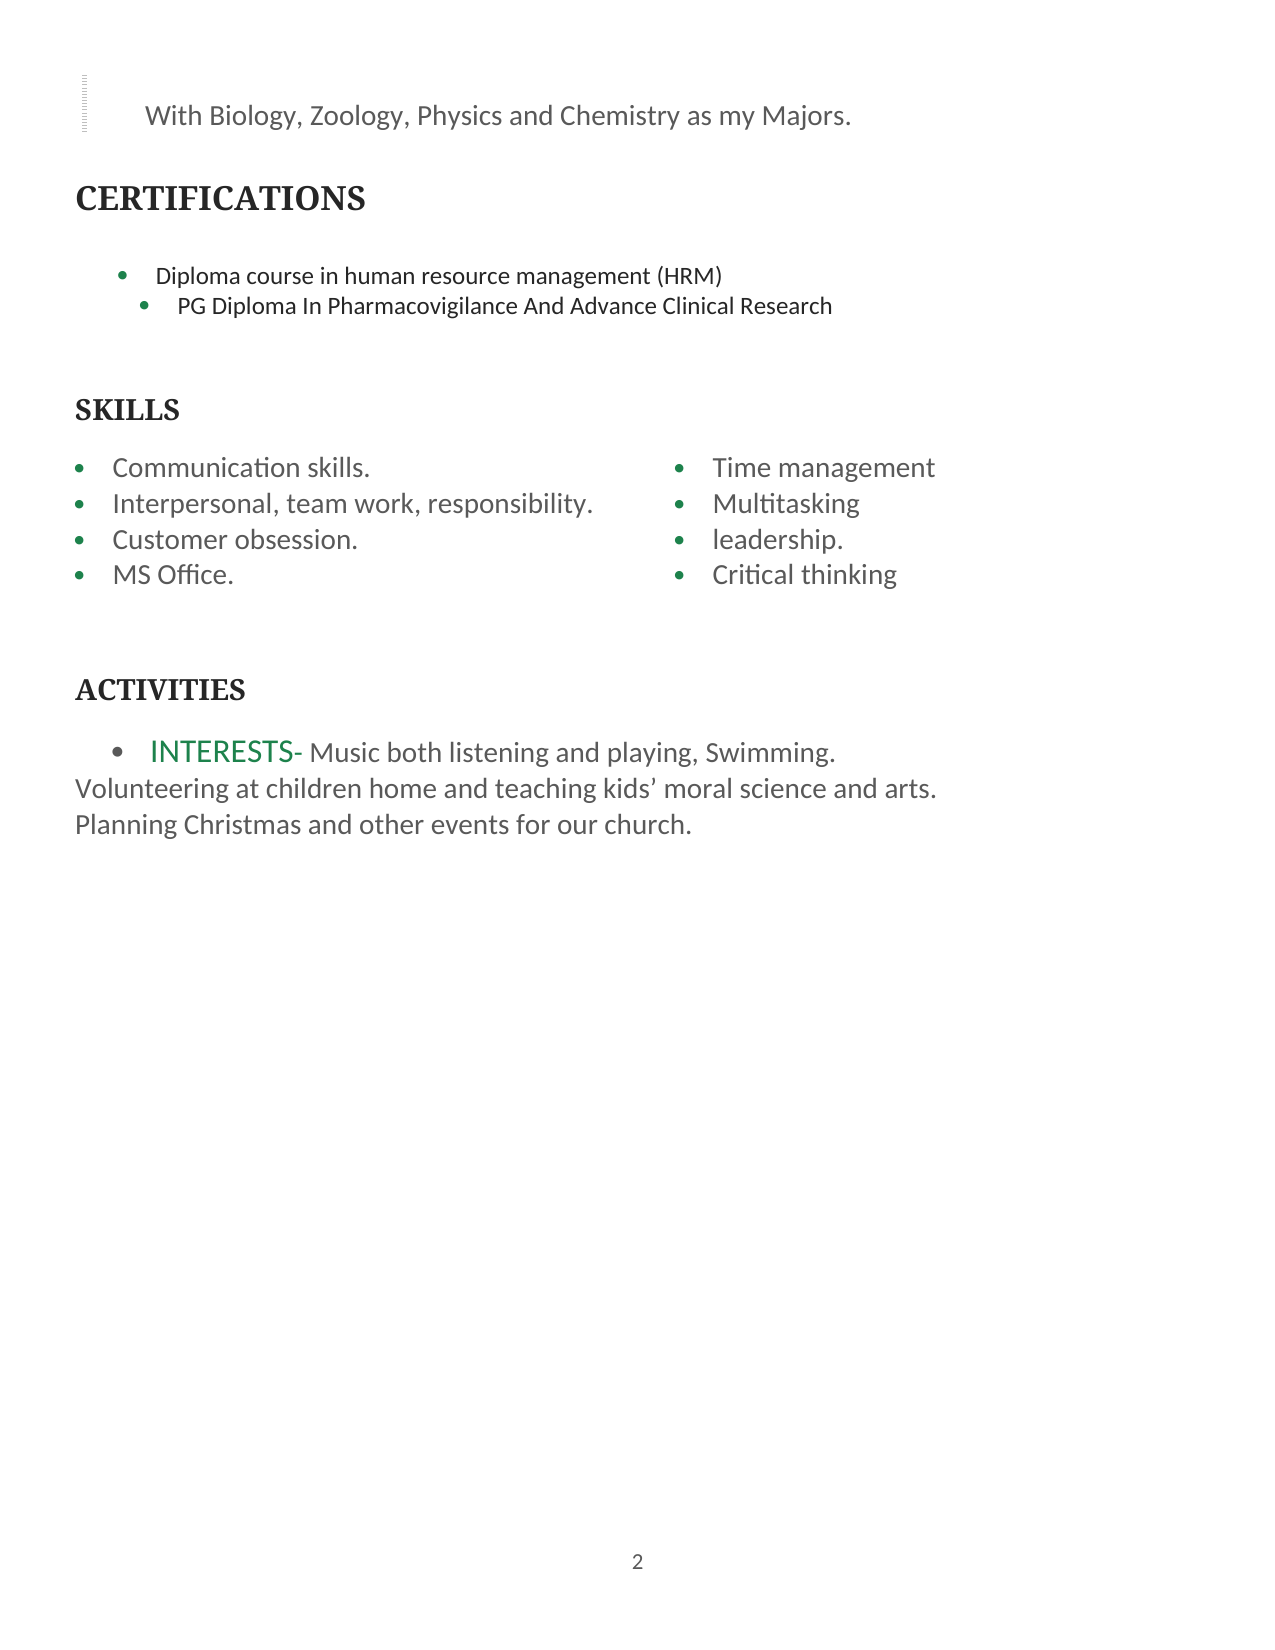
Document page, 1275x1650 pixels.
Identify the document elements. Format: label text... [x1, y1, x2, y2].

subtitle PG Diploma In Pharmacovigilance And Advance Clinical Research [140, 290, 1200, 321]
subtitle Certifications [75, 175, 1200, 220]
text Planning Christmas and other events for our church. [75, 806, 1200, 842]
text Volunteering at children home and teaching kids’ moral science and arts. [75, 771, 1200, 806]
table_header Time management Multitasking leadership. Critical thinking [638, 450, 1200, 628]
table_header Communication skills. Interpersonal, team work, responsibility. Customer obsession. MS Office. [75, 450, 637, 628]
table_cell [85, 75, 1198, 133]
subtitle Diploma course in human resource management (HRM) [118, 260, 1200, 290]
list INTERESTS- Music both listening and playing, Swimming. [112, 730, 1200, 771]
